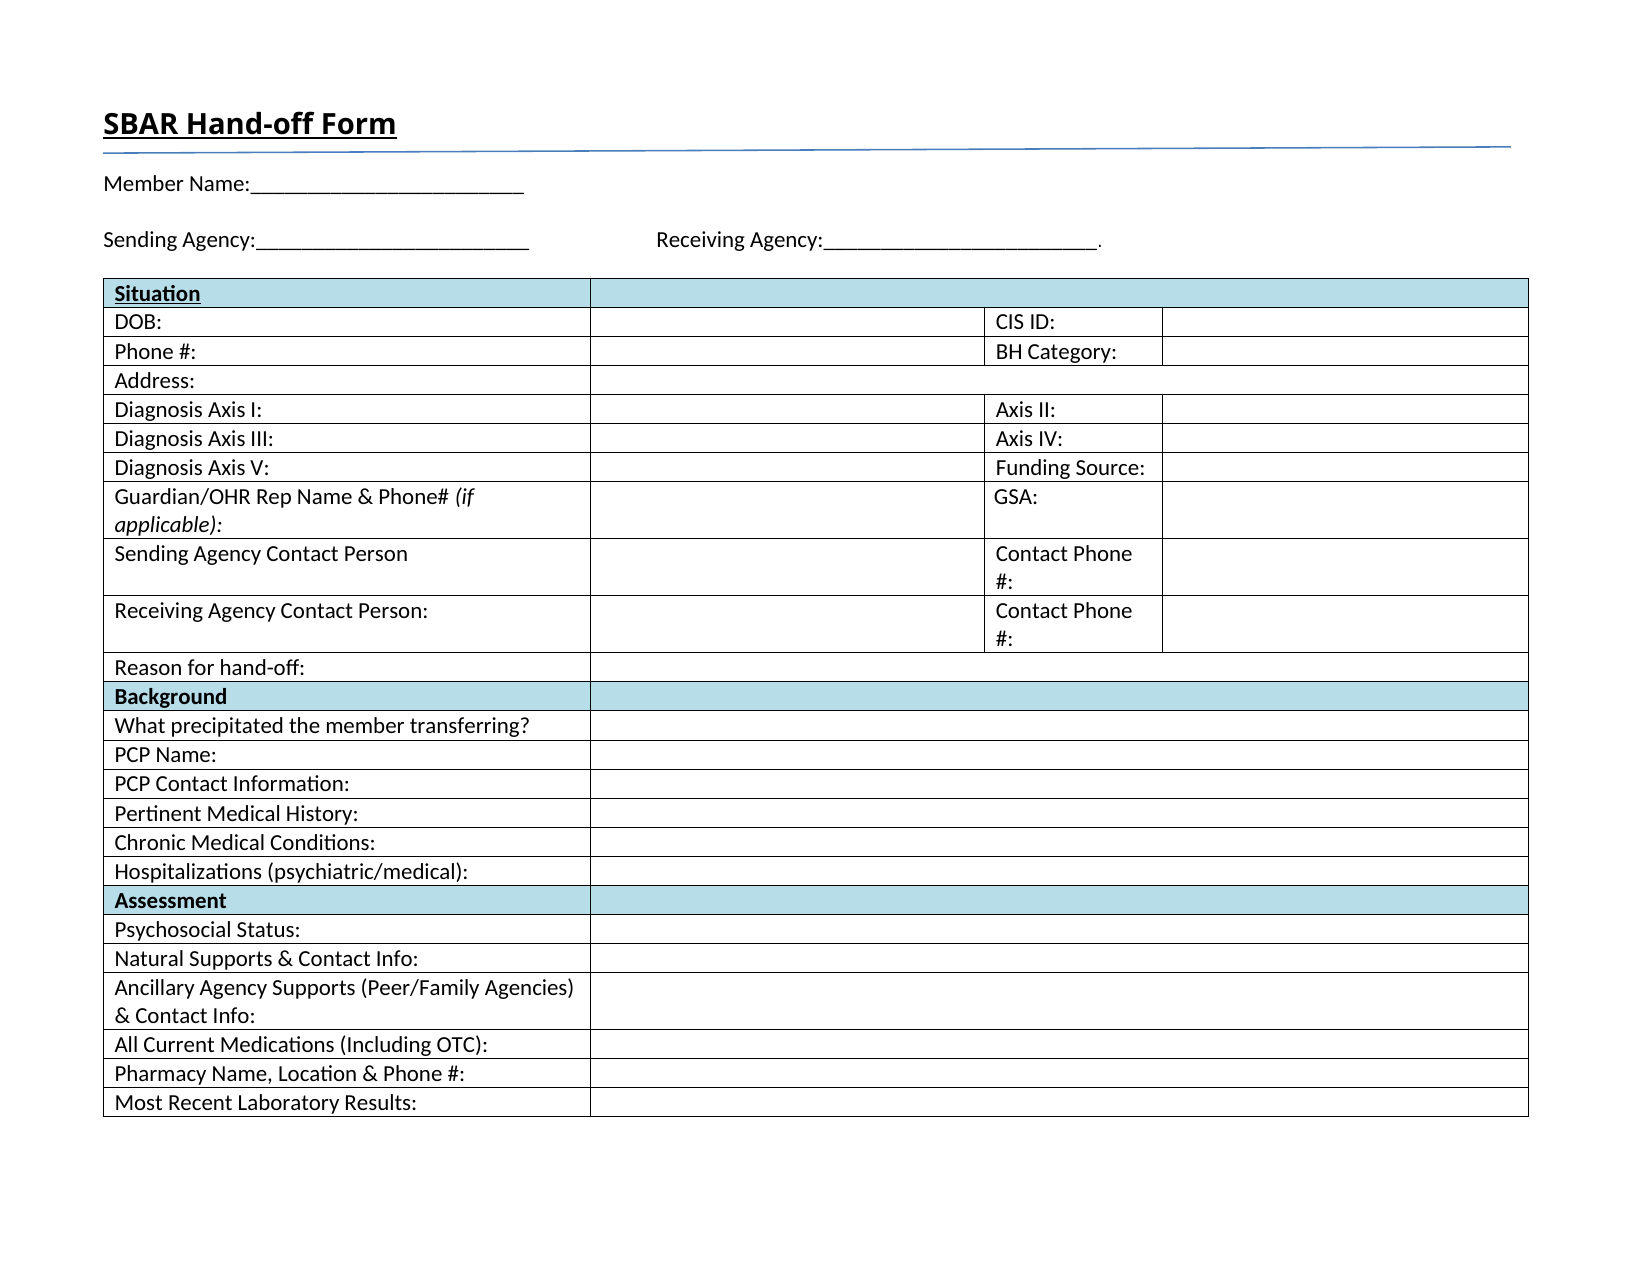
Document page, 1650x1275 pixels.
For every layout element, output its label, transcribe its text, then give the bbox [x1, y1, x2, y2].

table_cell Contact Phone #: [985, 539, 1162, 595]
table_cell [591, 1088, 1528, 1116]
table_cell [591, 395, 984, 423]
table_cell All Current Medications (Including OTC): [104, 1030, 590, 1058]
text Member Name:________________________ [103, 169, 1528, 198]
table_cell Sending Agency Contact Person [104, 539, 590, 595]
table_cell [591, 770, 1528, 798]
table_cell [591, 799, 1528, 827]
table_cell [591, 453, 984, 481]
table_cell Ancillary Agency Supports (Peer/Family Agencies) & Contact Info: [104, 973, 590, 1029]
table_cell DOB: [104, 308, 590, 336]
table_cell [1163, 395, 1528, 423]
table_cell [591, 337, 984, 365]
table_cell [591, 1030, 1528, 1058]
table_cell Diagnosis Axis I: [104, 395, 590, 423]
table_cell Chronic Medical Conditions: [104, 828, 590, 856]
table_cell BH Category: [985, 337, 1162, 365]
table_cell [1163, 482, 1528, 538]
table_cell Diagnosis Axis III: [104, 424, 590, 452]
text SBAR Hand-off Form [103, 103, 1528, 143]
table_cell Reason for hand-off: [104, 653, 590, 681]
table_cell CIS ID: [985, 308, 1162, 336]
table_cell [1163, 596, 1528, 652]
table_cell PCP Contact Information: [104, 770, 590, 798]
table_cell GSA: [985, 482, 1162, 538]
table_header [591, 279, 1528, 307]
table_cell [1163, 453, 1528, 481]
table_cell [591, 482, 984, 538]
table_cell [591, 741, 1528, 768]
table_cell [591, 857, 1528, 885]
table_cell Axis IV: [985, 424, 1162, 452]
table_cell [591, 886, 1528, 914]
table_header Situation [104, 279, 590, 307]
table_cell Receiving Agency Contact Person: [104, 596, 590, 652]
table_cell Hospitalizations (psychiatric/medical): [104, 857, 590, 885]
table_cell [591, 308, 984, 336]
table_cell [591, 915, 1528, 943]
table_cell [591, 1059, 1528, 1087]
table_cell [591, 944, 1528, 972]
table_cell Assessment [104, 886, 590, 914]
table_cell [591, 653, 1528, 681]
table_cell Axis II: [985, 395, 1162, 423]
table_cell Psychosocial Status: [104, 915, 590, 943]
table_cell Pharmacy Name, Location & Phone #: [104, 1059, 590, 1087]
table_cell Funding Source: [985, 453, 1162, 481]
table_cell Contact Phone #: [985, 596, 1162, 652]
table_cell [1163, 539, 1528, 595]
table_cell [591, 424, 984, 452]
table_cell Most Recent Laboratory Results: [104, 1088, 590, 1116]
table_cell Address: [104, 366, 590, 394]
table_cell [591, 682, 1528, 710]
table_cell What precipitated the member transferring? [104, 711, 590, 739]
table_cell Natural Supports & Contact Info: [104, 944, 590, 972]
table_cell [591, 596, 984, 652]
table_cell Diagnosis Axis V: [104, 453, 590, 481]
table_cell Phone #: [104, 337, 590, 365]
table_cell [591, 539, 984, 595]
text Sending Agency:________________________ Receiving Agency:________________________. [103, 226, 1528, 254]
table_cell [591, 828, 1528, 856]
table_cell [591, 711, 1528, 739]
table_cell PCP Name: [104, 741, 590, 768]
table_cell Guardian/OHR Rep Name & Phone# (if applicable): [104, 482, 590, 538]
table_cell [1163, 337, 1528, 365]
table_cell [591, 973, 1528, 1029]
table_cell [1163, 424, 1528, 452]
table_cell Pertinent Medical History: [104, 799, 590, 827]
table_cell [1163, 308, 1528, 336]
table_cell [591, 366, 1528, 394]
table_cell Background [104, 682, 590, 710]
